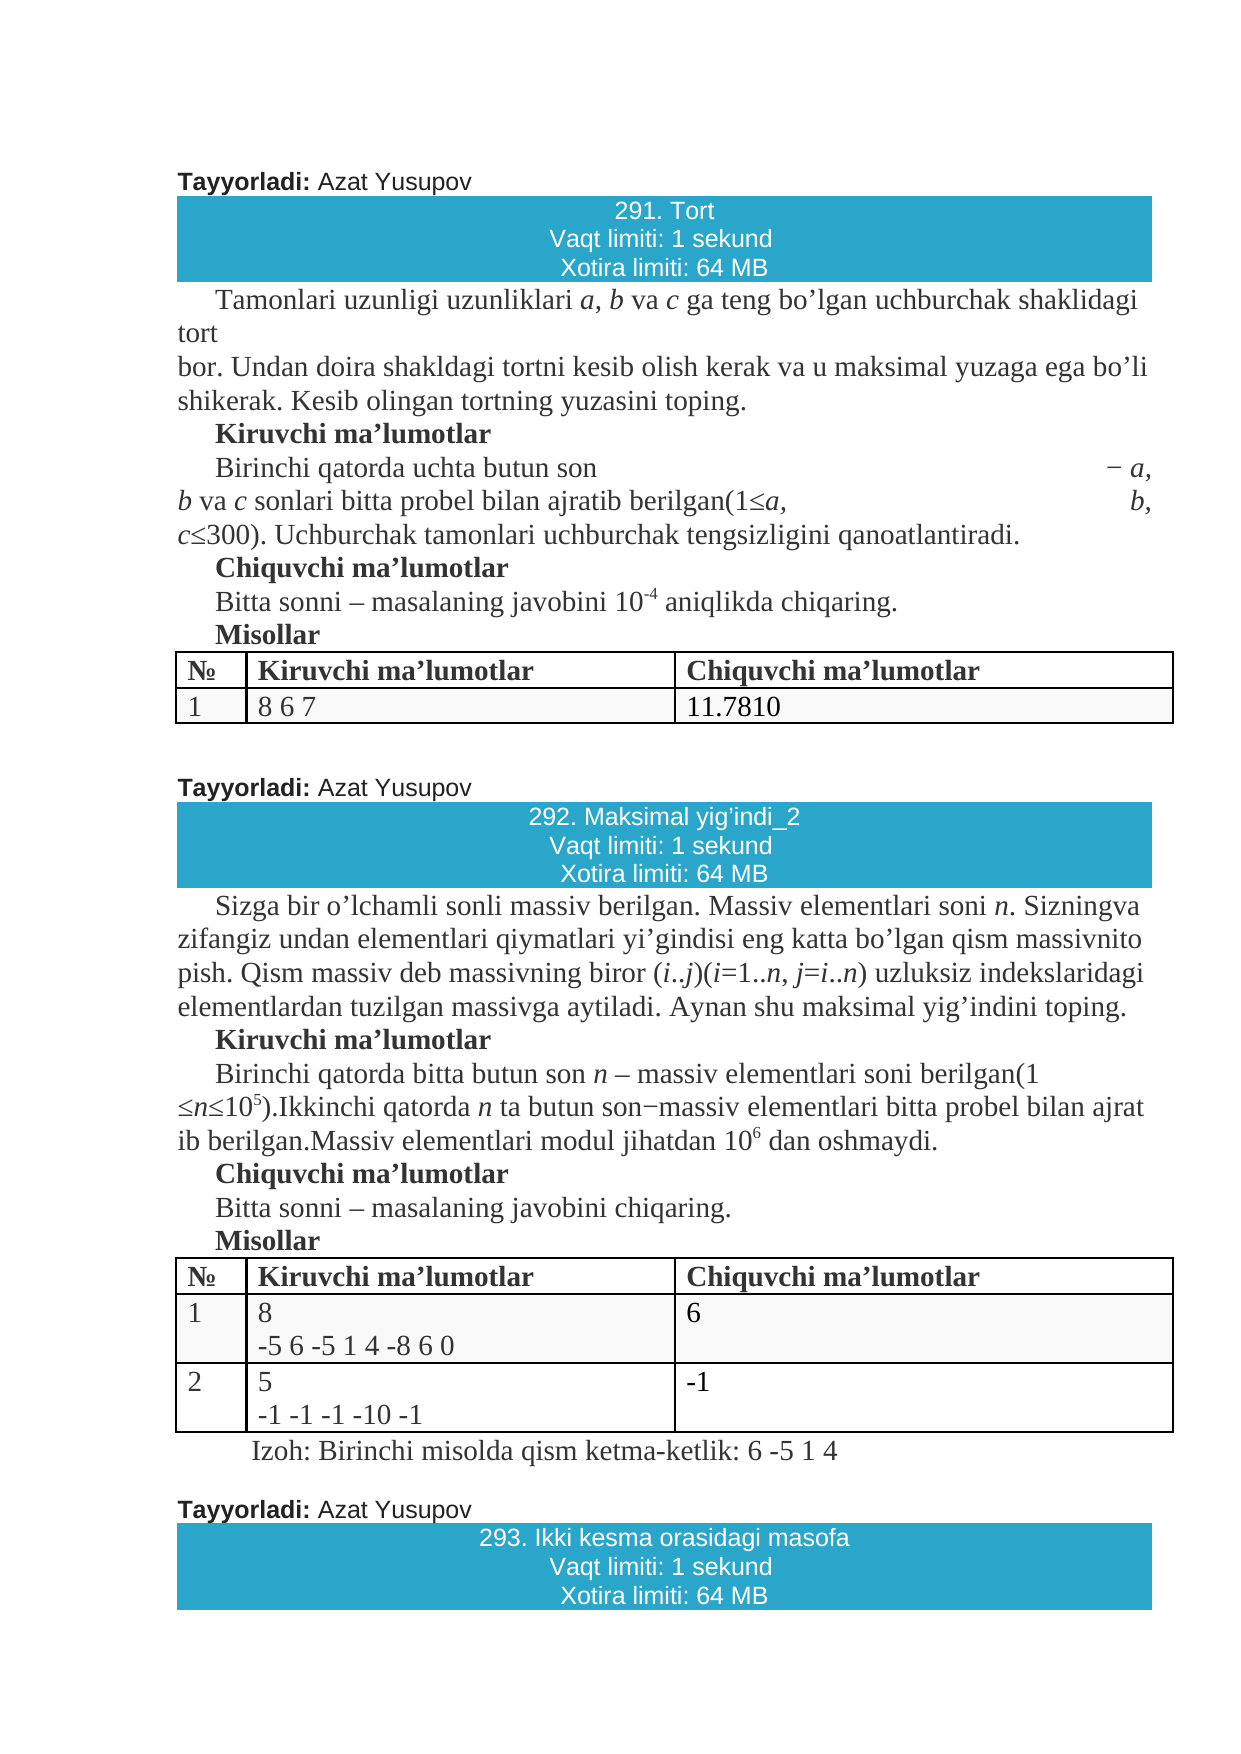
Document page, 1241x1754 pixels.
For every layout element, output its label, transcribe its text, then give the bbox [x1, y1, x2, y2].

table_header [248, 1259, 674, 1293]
text Tayyorladi: Azat Yusupov [177, 1495, 1152, 1523]
text Birinchi qatorda bitta butun son n – massiv elementlari soni berilgan(1≤n≤105).Ikkinchi qatorda n ta butun son−massiv elementlari bitta probel bilan ajratib berilgan.Massiv elementlari modul jihatdan 106 dan oshmaydi. [177, 1056, 1152, 1156]
text Birinchi qatorda uchta butun son − a, b va c sonlari bitta probel bilan ajratib berilgan(1≤a, b, c≤300). Uchburchak tamonlari uchburchak tengsizligini qanoatlantiradi. [177, 450, 1152, 550]
text Misollar [177, 617, 1152, 651]
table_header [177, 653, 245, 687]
text Tayyorladi: Azat Yusupov [177, 167, 1152, 196]
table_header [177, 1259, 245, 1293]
text Sizga bir o’lchamli sonli massiv berilgan. Massiv elementlari soni n. Sizningvazifangiz undan elementlari qiymatlari yi’gindisi eng katta bo’lgan qism massivnitopish. Qism massiv deb massivning biror (i..j)(i=1..n, j=i..n) uzluksiz indekslaridagielementlardan tuzilgan massivga aytiladi. Aynan shu maksimal yig’indini toping. [177, 888, 1152, 1022]
text Tamonlari uzunligi uzunliklari a, b va c ga teng bo’lgan uchburchak shaklidagi tort bor. Undan doira shakldagi tortni kesib olish kerak va u maksimal yuzaga ega bo’lishikerak. Kesib olingan tortning yuzasini toping. [177, 282, 1152, 416]
text Kiruvchi ma’lumotlar [177, 1022, 1152, 1056]
text Chiquvchi ma’lumotlar [177, 550, 1152, 584]
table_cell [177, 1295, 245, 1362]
text Chiquvchi ma’lumotlar [177, 1156, 1152, 1190]
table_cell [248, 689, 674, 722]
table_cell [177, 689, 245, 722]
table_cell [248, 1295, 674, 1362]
text 292. Maksimal yig’indi_2 Vaqt limiti: 1 sekund Xotira limiti: 64 MB [177, 802, 1152, 888]
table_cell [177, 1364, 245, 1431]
text Misollar [177, 1223, 1152, 1257]
text Bitta sonni – masalaning javobini 10-4 aniqlikda chiqaring. [177, 584, 1152, 617]
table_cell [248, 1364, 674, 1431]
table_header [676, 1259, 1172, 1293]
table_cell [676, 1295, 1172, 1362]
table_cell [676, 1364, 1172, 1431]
text Bitta sonni – masalaning javobini chiqaring. [177, 1190, 1152, 1223]
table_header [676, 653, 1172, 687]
text Tayyorladi: Azat Yusupov [177, 773, 1152, 802]
text Kiruvchi ma’lumotlar [177, 416, 1152, 450]
text 291. Tort Vaqt limiti: 1 sekund Xotira limiti: 64 MB [177, 196, 1152, 282]
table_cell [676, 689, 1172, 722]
text 293. Ikki kesma orasidagi masofa Vaqt limiti: 1 sekund Xotira limiti: 64 MB [177, 1523, 1152, 1610]
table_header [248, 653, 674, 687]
text Izoh: Birinchi misolda qism ketma-ketlik: 6 -5 1 4 [215, 1433, 1152, 1467]
